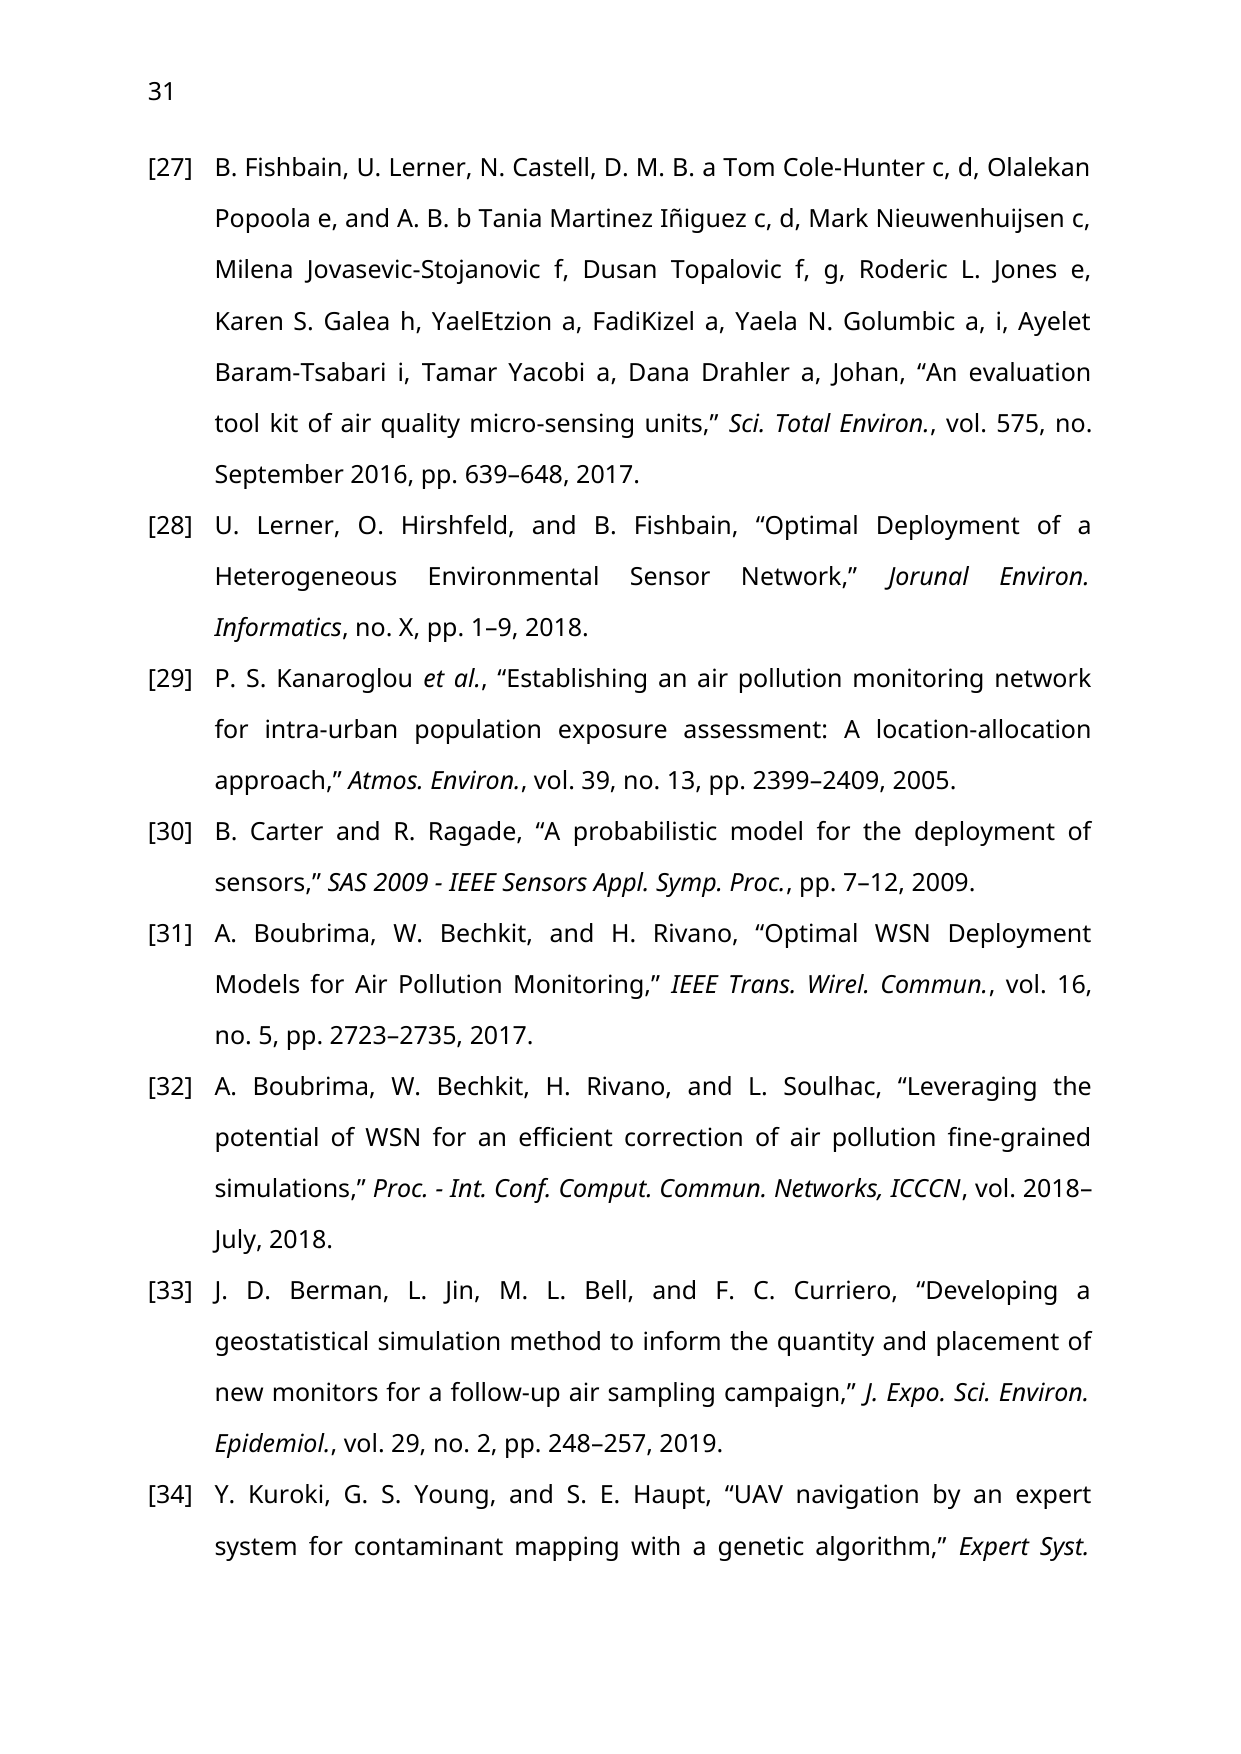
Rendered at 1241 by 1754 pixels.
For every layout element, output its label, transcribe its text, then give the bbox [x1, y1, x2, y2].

text [32] A. Boubrima, W. Bechkit, H. Rivano, and L. Soulhac, “Leveraging the potential of WSN for an efficient correction of air pollution fine-grained simulations,” Proc. - Int. Conf. Comput. Commun. Networks, ICCCN, vol. 2018–July, 2018. [148, 1069, 1092, 1256]
text [29] P. S. Kanaroglou et al., “Establishing an air pollution monitoring network for intra-urban population exposure assessment: A location-allocation approach,” Atmos. Environ., vol. 39, no. 13, pp. 2399–2409, 2005. [148, 660, 1092, 797]
text [31] A. Boubrima, W. Bechkit, and H. Rivano, “Optimal WSN Deployment Models for Air Pollution Monitoring,” IEEE Trans. Wirel. Commun., vol. 16, no. 5, pp. 2723–2735, 2017. [148, 916, 1092, 1052]
text [33] J. D. Berman, L. Jin, M. L. Bell, and F. C. Curriero, “Developing a geostatistical simulation method to inform the quantity and placement of new monitors for a follow-up air sampling campaign,” J. Expo. Sci. Environ. Epidemiol., vol. 29, no. 2, pp. 248–257, 2019. [148, 1273, 1092, 1460]
text [27] B. Fishbain, U. Lerner, N. Castell, D. M. B. a Tom Cole-Hunter c, d, Olalekan Popoola e, and A. B. b Tania Martinez Iñiguez c, d, Mark Nieuwenhuijsen c, Milena Jovasevic-Stojanovic f, Dusan Topalovic f, g, Roderic L. Jones e, Karen S. Galea h, YaelEtzion a, FadiKizel a, Yaela N. Golumbic a, i, Ayelet Baram-Tsabari i, Tamar Yacobi a, Dana Drahler a, Johan, “An evaluation tool kit of air quality micro-sensing units,” Sci. Total Environ., vol. 575, no. September 2016, pp. 639–648, 2017. [148, 150, 1092, 490]
text [28] U. Lerner, O. Hirshfeld, and B. Fishbain, “Optimal Deployment of a Heterogeneous Environmental Sensor Network,” Jorunal Environ. Informatics, no. X, pp. 1–9, 2018. [148, 507, 1092, 643]
text [30] B. Carter and R. Ragade, “A probabilistic model for the deployment of sensors,” SAS 2009 - IEEE Sensors Appl. Symp. Proc., pp. 7–12, 2009. [148, 813, 1092, 899]
